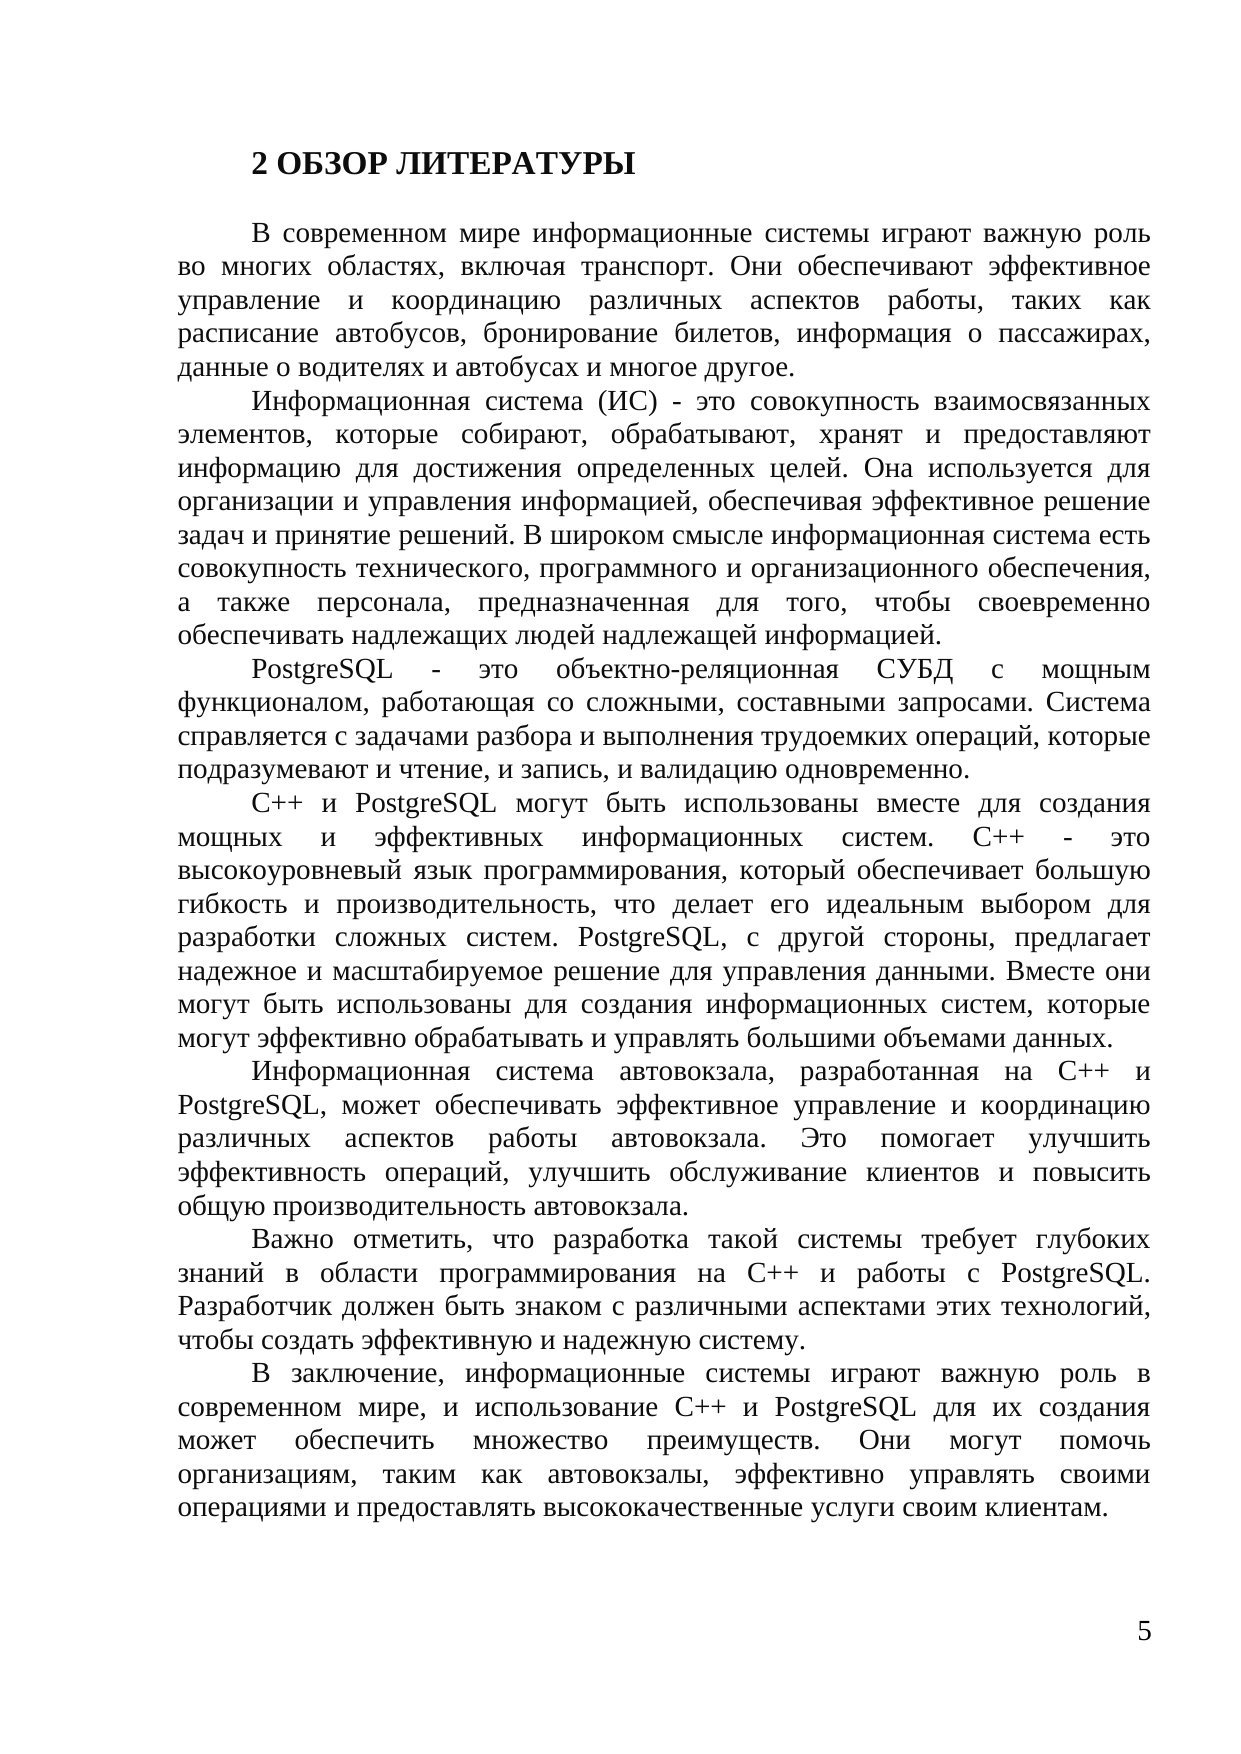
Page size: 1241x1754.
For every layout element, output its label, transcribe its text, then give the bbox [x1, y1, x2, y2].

text C++ и PostgreSQL могут быть использованы вместе для создания мощных и эффективных информационных систем. C++ - это высокоуровневый язык программирования, который обеспечивает большую гибкость и производительность, что делает его идеальным выбором для разработки сложных систем. PostgreSQL, с другой стороны, предлагает надежное и масштабируемое решение для управления данными. Вместе они могут быть использованы для создания информационных систем, которые могут эффективно обрабатывать и управлять большими объемами данных. [177, 785, 1152, 1053]
text В заключение, информационные системы играют важную роль в современном мире, и использование C++ и PostgreSQL для их создания может обеспечить множество преимуществ. Они могут помочь организациям, таким как автовокзалы, эффективно управлять своими операциями и предоставлять высококачественные услуги своим клиентам. [177, 1355, 1152, 1523]
text Информационная система автовокзала, разработанная на C++ и PostgreSQL, может обеспечивать эффективное управление и координацию различных аспектов работы автовокзала. Это помогает улучшить эффективность операций, улучшить обслуживание клиентов и повысить общую производительность автовокзала. [177, 1053, 1152, 1221]
text PostgreSQL - это объектно-реляционная СУБД с мощным функционалом, работающая со сложными, составными запросами. Система справляется с задачами разбора и выполнения трудоемких операций, которые подразумевают и чтение, и запись, и валидацию одновременно. [177, 651, 1152, 785]
text Информационная система (ИС) - это совокупность взаимосвязанных элементов, которые собирают, обрабатывают, хранят и предоставляют информацию для достижения определенных целей. Она используется для организации и управления информацией, обеспечивая эффективное решение задач и принятие решений. В широком смысле информационная система есть совокупность технического, программного и организационного обеспечения, а также персонала, предназначенная для того, чтобы своевременно обеспечивать надлежащих людей надлежащей информацией. [177, 383, 1152, 651]
subtitle 2 ОБЗОР ЛИТЕРАТУРЫ [251, 143, 1152, 181]
text Важно отметить, что разработка такой системы требует глубоких знаний в области программирования на C++ и работы с PostgreSQL. Разработчик должен быть знаком с различными аспектами этих технологий, чтобы создать эффективную и надежную систему. [177, 1221, 1152, 1355]
text В современном мире информационные системы играют важную роль во многих областях, включая транспорт. Они обеспечивают эффективное управление и координацию различных аспектов работы, таких как расписание автобусов, бронирование билетов, информация о пассажирах, данные о водителях и автобусах и многое другое. [177, 215, 1152, 383]
